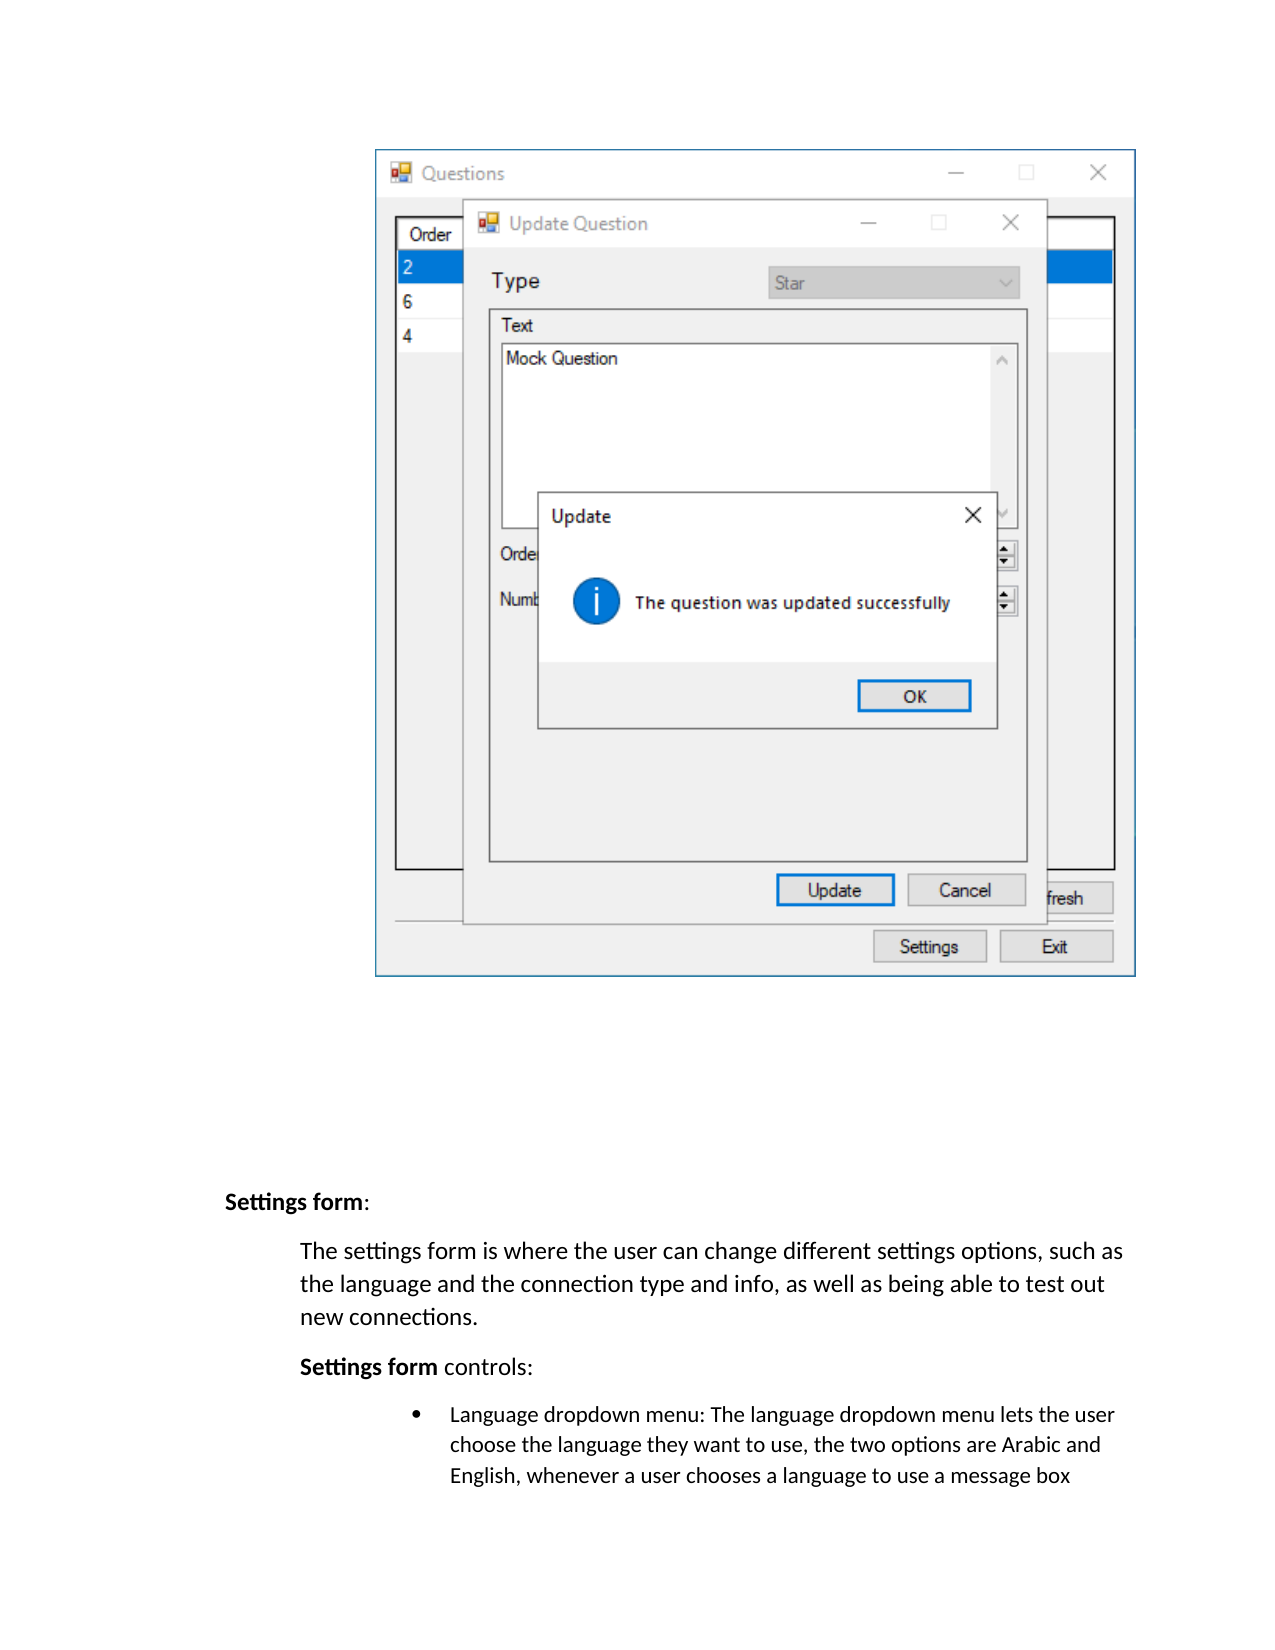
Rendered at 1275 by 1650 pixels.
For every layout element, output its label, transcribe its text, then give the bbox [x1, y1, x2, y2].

text The settings form is where the user can change different settings options, such as the language and the connection type and info, as well as being able to test out new connections. [300, 1235, 1125, 1332]
picture [375, 149, 1136, 977]
text Settings form: [225, 1186, 1125, 1216]
text Settings form controls: [150, 1351, 1125, 1381]
